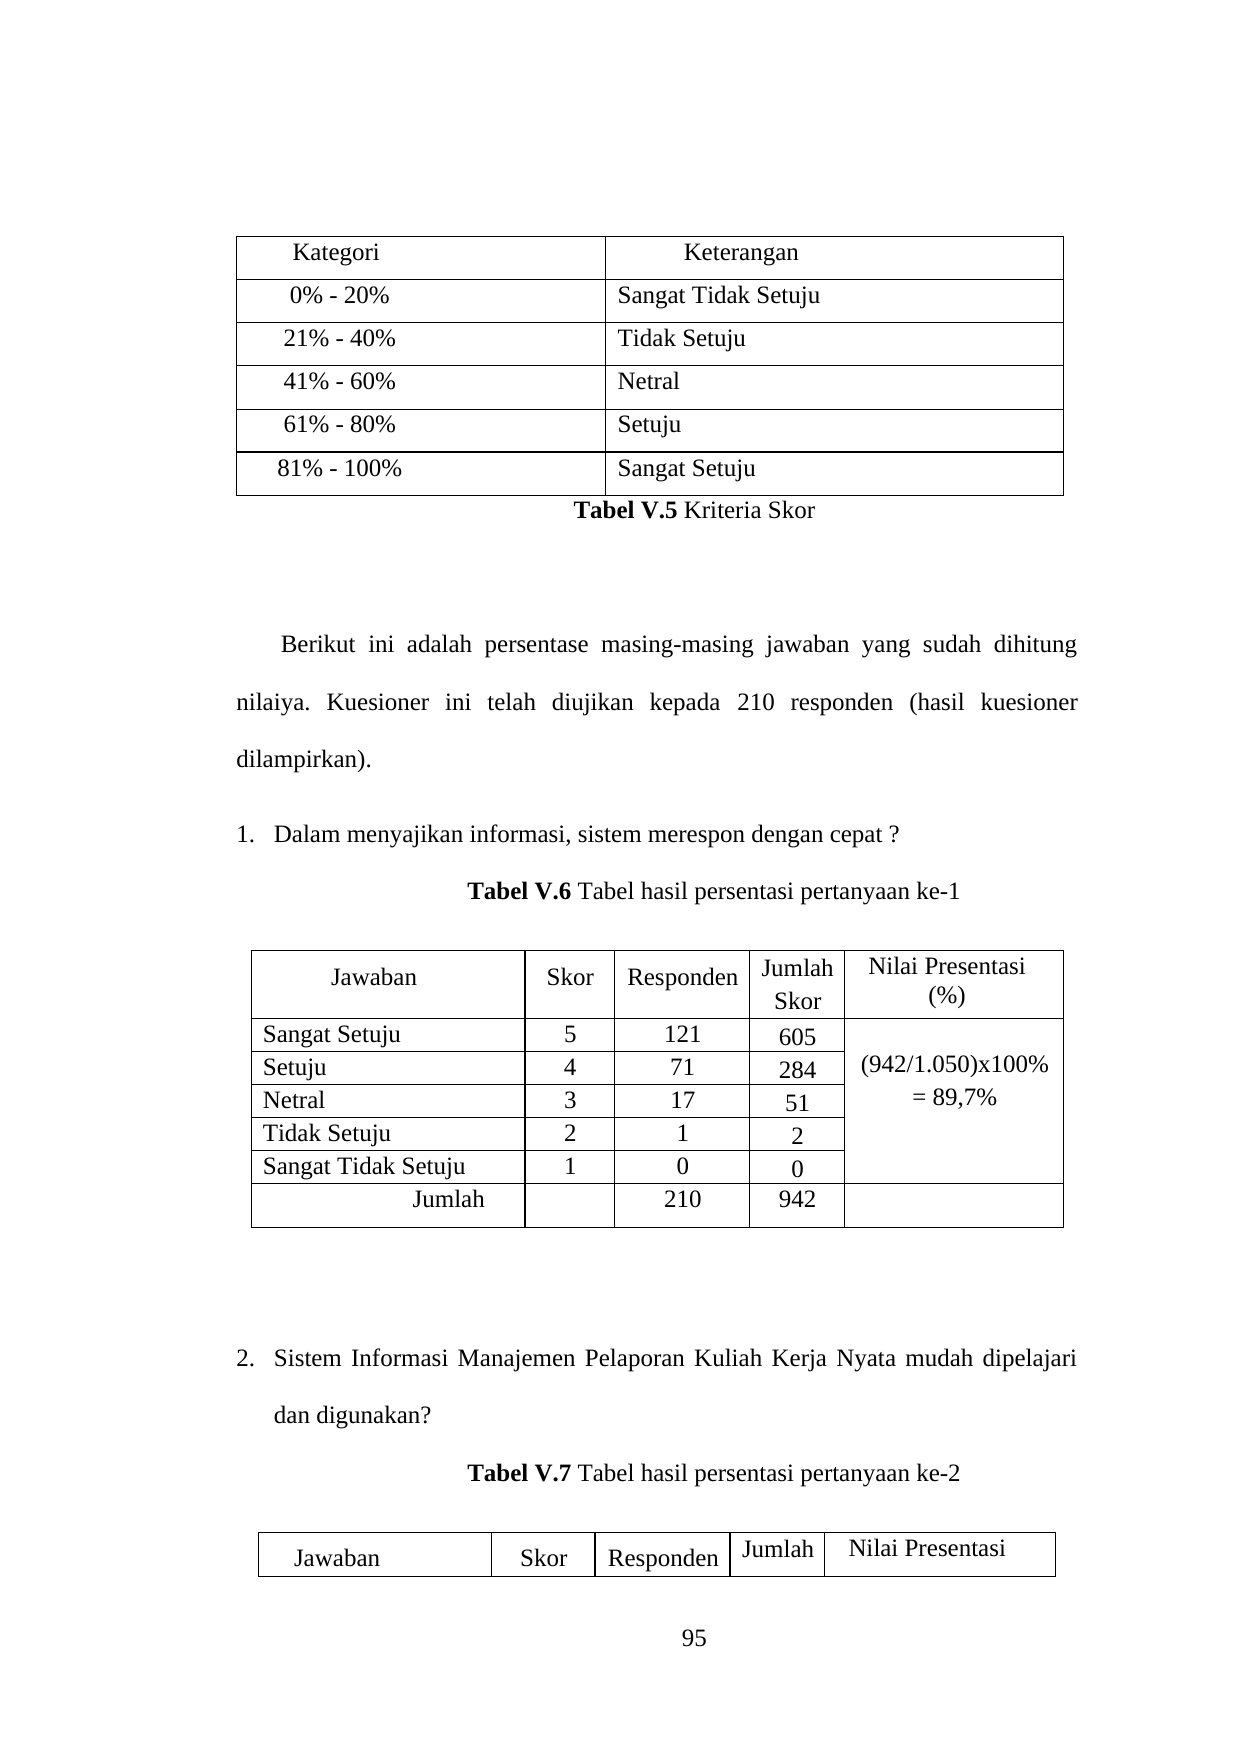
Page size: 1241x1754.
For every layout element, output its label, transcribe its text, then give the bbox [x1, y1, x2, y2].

list Sistem Informasi Manajemen Pelaporan Kuliah Kerja Nyata mudah dipelajari dan digunakan? [236, 1343, 1078, 1429]
table_cell 121 [615, 1019, 749, 1051]
text Tabel V.5 Kriteria Skor [236, 496, 1078, 524]
table_cell Setuju [252, 1052, 524, 1084]
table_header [825, 1533, 1055, 1576]
table_cell Jumlah [252, 1184, 524, 1227]
table_cell 81% - 100% [237, 453, 605, 494]
table_cell 1 [526, 1151, 614, 1183]
table_cell 942 [750, 1184, 844, 1227]
table_cell Tidak Setuju [606, 323, 1063, 365]
table_header Jawaban [259, 1533, 491, 1576]
table_header Jawaban [252, 951, 524, 1018]
table_cell 605 [750, 1019, 844, 1051]
table_header Skor [492, 1533, 594, 1576]
table_cell Tidak Setuju [252, 1118, 524, 1150]
list Tabel V.7 Tabel hasil persentasi pertanyaan ke-2 [349, 1458, 1078, 1487]
table_cell 3 [526, 1085, 614, 1117]
table_header Responden [596, 1533, 729, 1576]
table_header Jumlah Skor [731, 1533, 824, 1576]
text Berikut ini adalah persentase masing-masing jawaban yang sudah dihitung nilaiya. Kuesioner ini telah diujikan kepada 210 responden (hasil kuesioner dilampirkan). [236, 629, 1078, 773]
table_cell 2 [750, 1118, 844, 1150]
table_cell [845, 1184, 1063, 1227]
table_cell 0% - 20% [237, 280, 605, 322]
table_cell (942/1.050)x100% = 89,7% [845, 1019, 1063, 1183]
table_cell 51 [750, 1085, 844, 1117]
table_header Jumlah Skor [750, 951, 844, 1018]
table_cell Setuju [606, 410, 1063, 451]
table_cell Netral [606, 366, 1063, 408]
table_cell Sangat Setuju [606, 453, 1063, 494]
table_header Skor [526, 951, 614, 1018]
table_cell Sangat Setuju [252, 1019, 524, 1051]
table_cell 61% - 80% [237, 410, 605, 451]
table_cell 0 [615, 1151, 749, 1183]
table_cell 1 [615, 1118, 749, 1150]
table_cell 2 [526, 1118, 614, 1150]
table_cell Sangat Tidak Setuju [606, 280, 1063, 322]
table_cell 71 [615, 1052, 749, 1084]
table_cell 41% - 60% [237, 366, 605, 408]
table_cell 21% - 40% [237, 323, 605, 365]
table_header Kategori [237, 237, 605, 279]
table_cell [526, 1184, 614, 1227]
table_cell Netral [252, 1085, 524, 1117]
table_cell 0 [750, 1151, 844, 1183]
list Tabel V.6 Tabel hasil persentasi pertanyaan ke-1 [349, 876, 1078, 905]
table_cell 4 [526, 1052, 614, 1084]
table_cell 17 [615, 1085, 749, 1117]
table_header Nilai Presentasi (%) [845, 951, 1063, 1018]
table_cell 5 [526, 1019, 614, 1051]
table_cell 284 [750, 1052, 844, 1084]
table_header Keterangan [606, 237, 1063, 279]
table_cell Sangat Tidak Setuju [252, 1151, 524, 1183]
list Dalam menyajikan informasi, sistem merespon dengan cepat ? [236, 819, 1078, 847]
table_header Responden [615, 951, 749, 1018]
table_cell 210 [615, 1184, 749, 1227]
